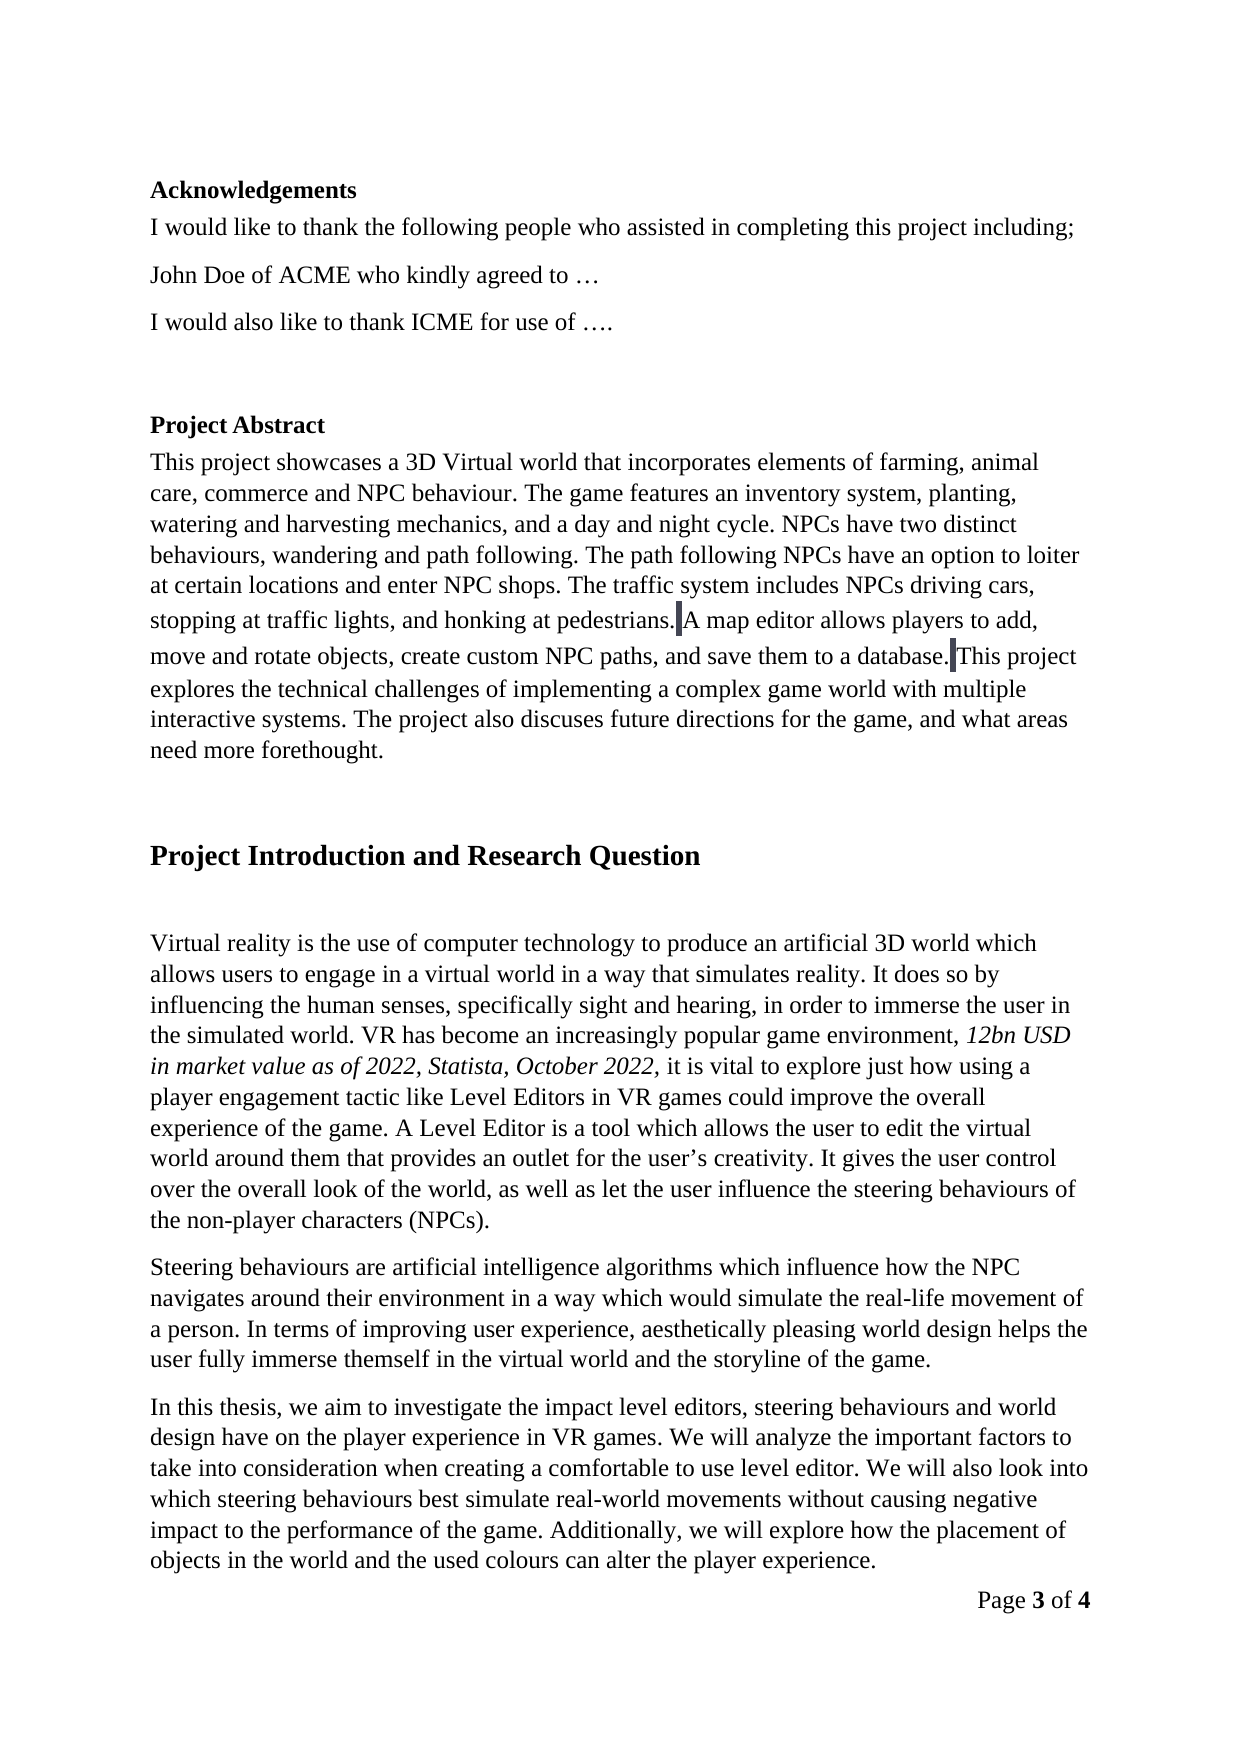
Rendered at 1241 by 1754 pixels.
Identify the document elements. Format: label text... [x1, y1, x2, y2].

text Steering behaviours are artificial intelligence algorithms which influence how the NPC navigates around their environment in a way which would simulate the real-life movement of a person. In terms of improving user experience, aesthetically pleasing world design helps the user fully immerse themself in the virtual world and the storyline of the game. [150, 1252, 1090, 1373]
text This project showcases a 3D Virtual world that incorporates elements of farming, animal care, commerce and NPC behaviour. The game features an inventory system, planting, watering and harvesting mechanics, and a day and night cycle. NPCs have two distinct behaviours, wandering and path following. The path following NPCs have an option to loiter at certain locations and enter NPC shops. The traffic system includes NPCs driving cars, stopping at traffic lights, and honking at pedestrians. A map editor allows players to add, move and rotate objects, create custom NPC paths, and save them to a database. This project explores the technical challenges of implementing a complex game world with multiple interactive systems. The project also discuses future directions for the game, and what areas need more forethought. [150, 447, 1090, 764]
subtitle Acknowledgements [150, 175, 1090, 204]
subtitle Project Introduction and Research Question [150, 838, 1090, 872]
text I would also like to thank ICME for use of …. [150, 307, 1090, 336]
text I would like to thank the following people who assisted in completing this project including; [150, 212, 1090, 241]
text John Doe of ACME who kindly agreed to … [150, 260, 1090, 288]
text Virtual reality is the use of computer technology to produce an artificial 3D world which allows users to engage in a virtual world in a way that simulates reality. It does so by influencing the human senses, specifically sight and hearing, in order to immerse the user in the simulated world. VR has become an increasingly popular game environment, 12bn USD in market value as of 2022, Statista, October 2022, it is vital to explore just how using a player engagement tactic like Level Editors in VR games could improve the overall experience of the game. A Level Editor is a tool which allows the user to edit the virtual world around them that provides an outlet for the user’s creativity. It gives the user control over the overall look of the world, as well as let the user influence the steering behaviours of the non-player characters (NPCs). [150, 928, 1090, 1233]
text In this thesis, we aim to investigate the impact level editors, steering behaviours and world design have on the player experience in VR games. We will analyze the important factors to take into consideration when creating a comfortable to use level editor. We will also look into which steering behaviours best simulate real-world movements without causing negative impact to the performance of the game. Additionally, we will explore how the placement of objects in the world and the used colours can alter the player experience. [150, 1392, 1090, 1574]
subtitle Project Abstract [150, 410, 1090, 439]
